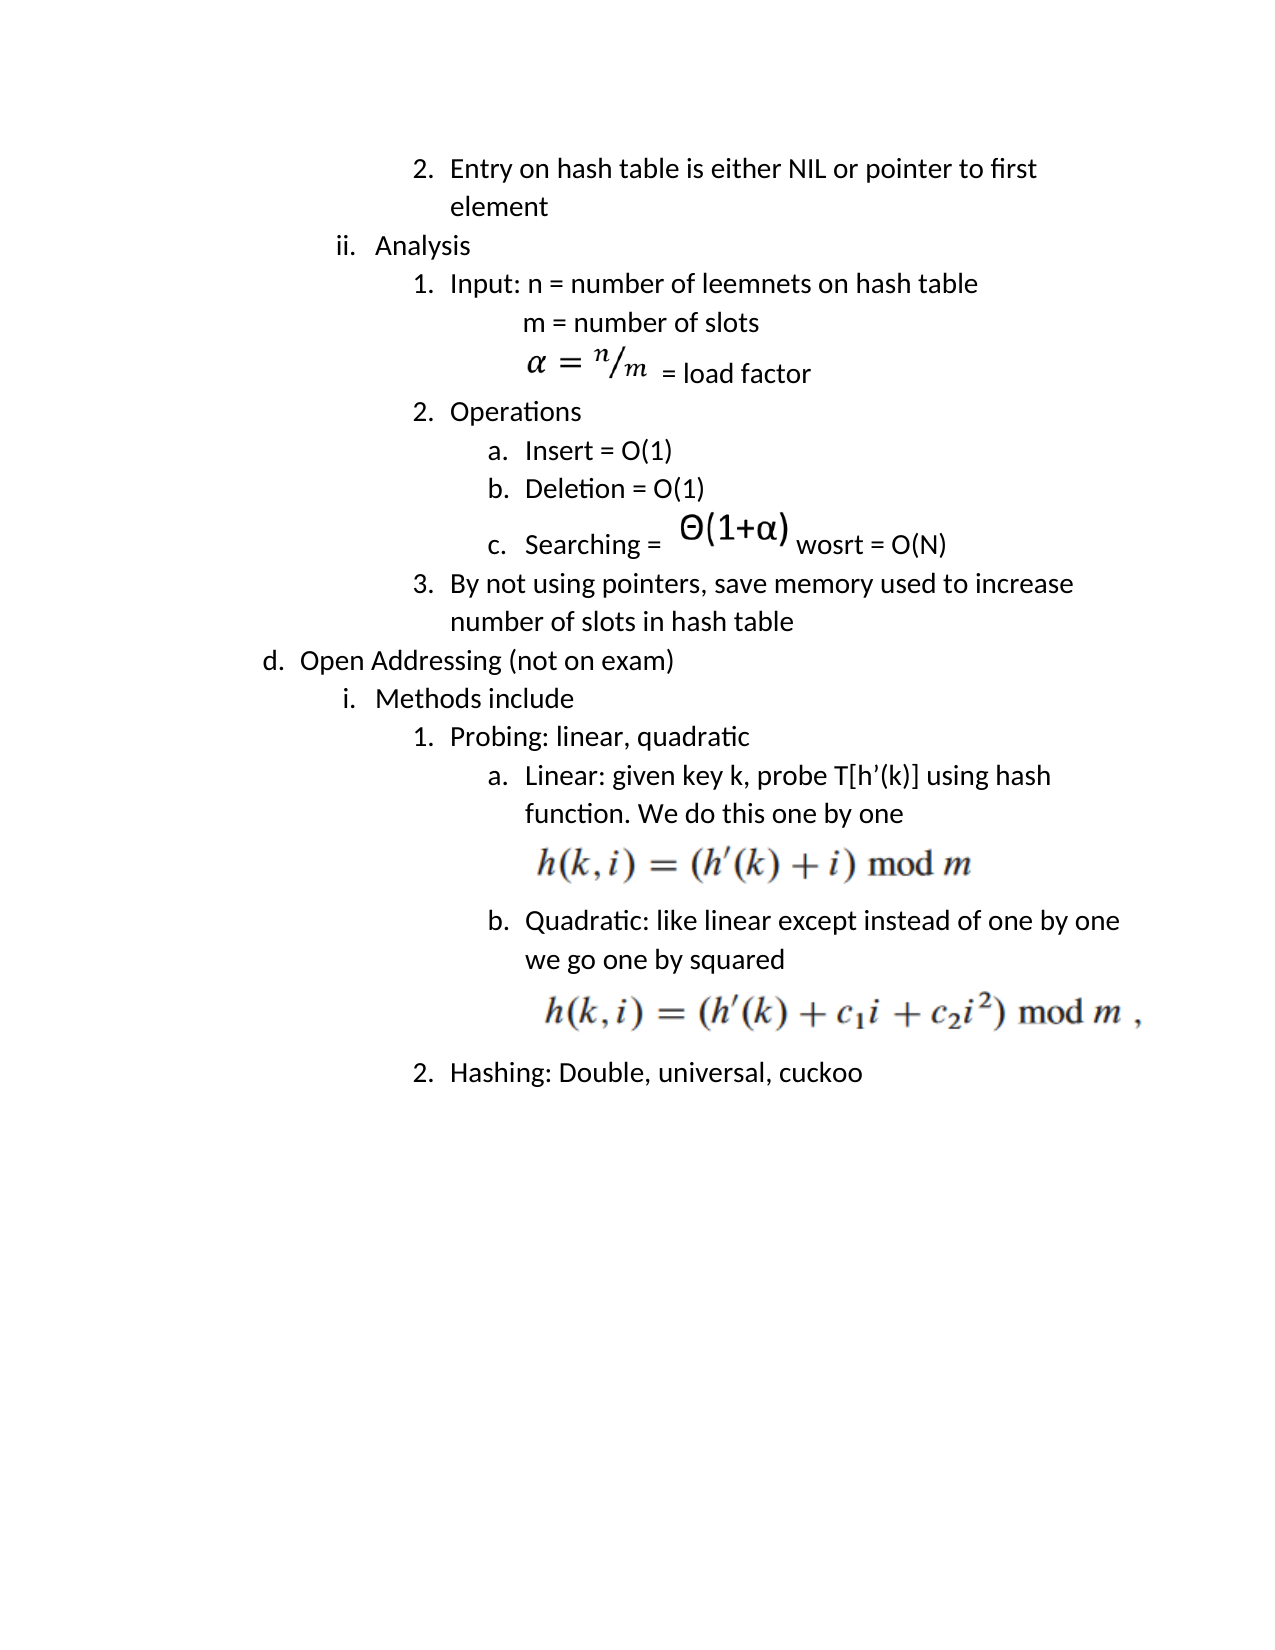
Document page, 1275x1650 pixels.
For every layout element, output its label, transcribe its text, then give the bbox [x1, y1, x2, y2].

list Analysis [356, 227, 1125, 262]
list Open Addressing (not on exam) [262, 642, 1125, 677]
picture [522, 342, 655, 383]
list Insert = O(1) [487, 432, 1125, 467]
list Probing: linear, quadratic [412, 718, 1125, 754]
list Searching = wosrt = O(N) [487, 508, 1125, 562]
picture [668, 508, 790, 555]
list Operations [412, 393, 1125, 429]
list Deletion = O(1) [487, 470, 1125, 506]
list Entry on hash table is either NIL or pointer to first element [412, 150, 1125, 224]
picture [525, 833, 1010, 900]
picture [525, 979, 1218, 1051]
list Hashing: Double, universal, cuckoo [412, 1054, 1125, 1089]
list By not using pointers, save memory used to increase number of slots in hash table [412, 565, 1125, 639]
list Input: n = number of leemnets on hash table m = number of slots = load factor [412, 265, 1125, 390]
list Methods include [356, 680, 1125, 716]
